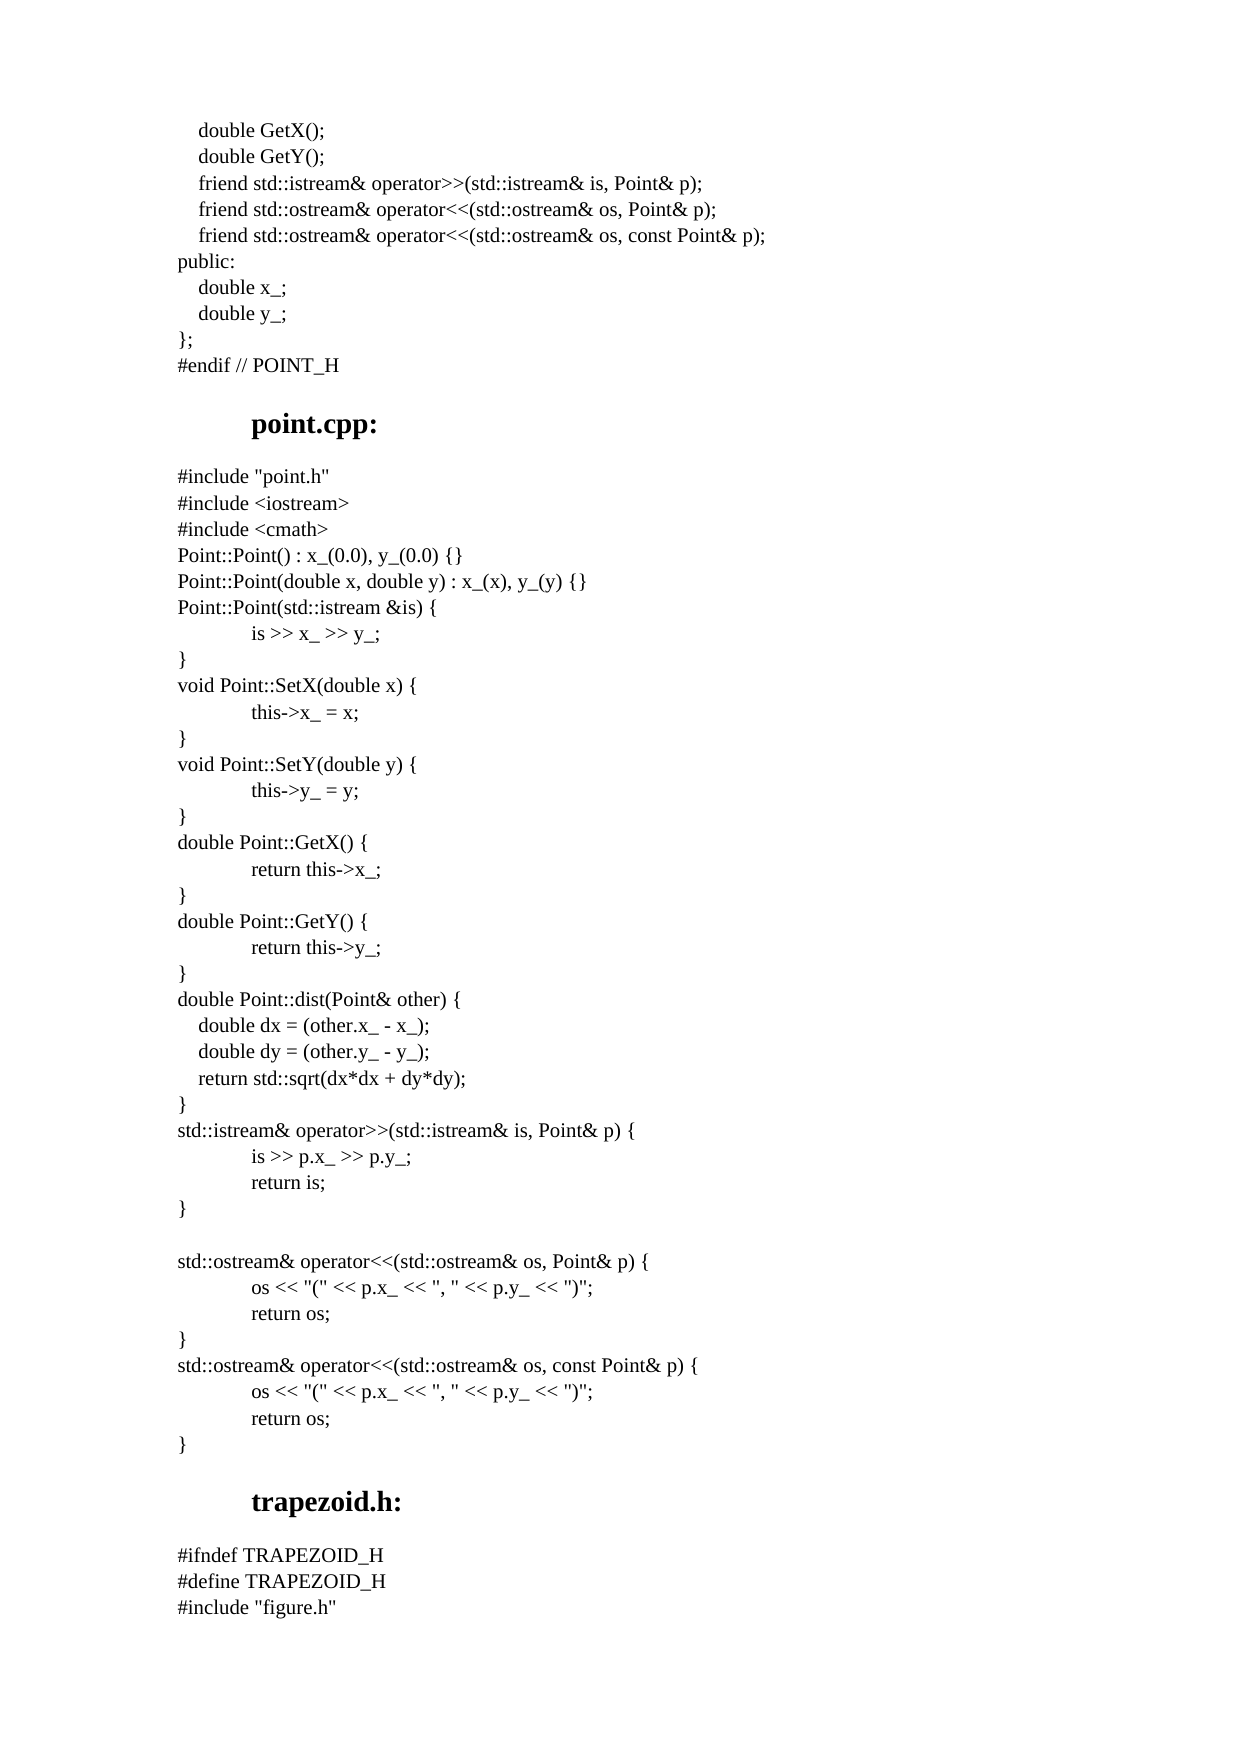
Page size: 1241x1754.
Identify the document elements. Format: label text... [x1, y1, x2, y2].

text #include "figure.h" [177, 1595, 1152, 1619]
text double GetX(); [177, 118, 1152, 142]
text return this->y_; [177, 935, 1152, 959]
text double y_; [177, 301, 1152, 325]
text }; [177, 327, 1152, 351]
text trapezoid.h: [177, 1484, 1152, 1517]
text } [177, 726, 1152, 750]
text double dx = (other.x_ - x_); [177, 1013, 1152, 1037]
text friend std::ostream& operator<<(std::ostream& os, const Point& p); [177, 223, 1152, 247]
text double dy = (other.y_ - y_); [177, 1039, 1152, 1063]
text Point::Point(std::istream &is) { [177, 595, 1152, 619]
text #include <iostream> [177, 490, 1152, 514]
text return os; [177, 1406, 1152, 1429]
text } [177, 1432, 1152, 1456]
text } [177, 647, 1152, 671]
text return is; [177, 1170, 1152, 1194]
text Point::Point(double x, double y) : x_(x), y_(y) {} [177, 569, 1152, 593]
text std::ostream& operator<<(std::ostream& os, const Point& p) { [177, 1353, 1152, 1377]
text } [177, 1092, 1152, 1116]
text this->x_ = x; [177, 699, 1152, 724]
text return os; [177, 1301, 1152, 1325]
text } [177, 961, 1152, 985]
text double Point::GetY() { [177, 909, 1152, 933]
text #include "point.h" [177, 464, 1152, 488]
text friend std::ostream& operator<<(std::ostream& os, Point& p); [177, 197, 1152, 221]
text std::ostream& operator<<(std::ostream& os, Point& p) { [177, 1249, 1152, 1273]
text Point::Point() : x_(0.0), y_(0.0) {} [177, 543, 1152, 567]
text return std::sqrt(dx*dx + dy*dy); [177, 1066, 1152, 1090]
text point.cpp: [177, 406, 1152, 439]
text os << "(" << p.x_ << ", " << p.y_ << ")"; [177, 1379, 1152, 1403]
text #endif // POINT_H [177, 353, 1152, 377]
text return this->x_; [177, 856, 1152, 881]
text std::istream& operator>>(std::istream& is, Point& p) { [177, 1118, 1152, 1142]
text void Point::SetY(double y) { [177, 752, 1152, 776]
text os << "(" << p.x_ << ", " << p.y_ << ")"; [177, 1275, 1152, 1299]
text is >> p.x_ >> p.y_; [177, 1144, 1152, 1168]
text #define TRAPEZOID_H [177, 1569, 1152, 1593]
text this->y_ = y; [177, 778, 1152, 802]
text } [177, 883, 1152, 907]
text #ifndef TRAPEZOID_H [177, 1542, 1152, 1567]
text double Point::dist(Point& other) { [177, 987, 1152, 1011]
text double GetY(); [177, 144, 1152, 168]
text friend std::istream& operator>>(std::istream& is, Point& p); [177, 170, 1152, 194]
text } [177, 804, 1152, 828]
text } [177, 1196, 1152, 1220]
text double Point::GetX() { [177, 830, 1152, 854]
text } [177, 1327, 1152, 1351]
text double x_; [177, 275, 1152, 299]
text public: [177, 249, 1152, 273]
text is >> x_ >> y_; [177, 621, 1152, 645]
text #include <cmath> [177, 517, 1152, 541]
text void Point::SetX(double x) { [177, 673, 1152, 697]
